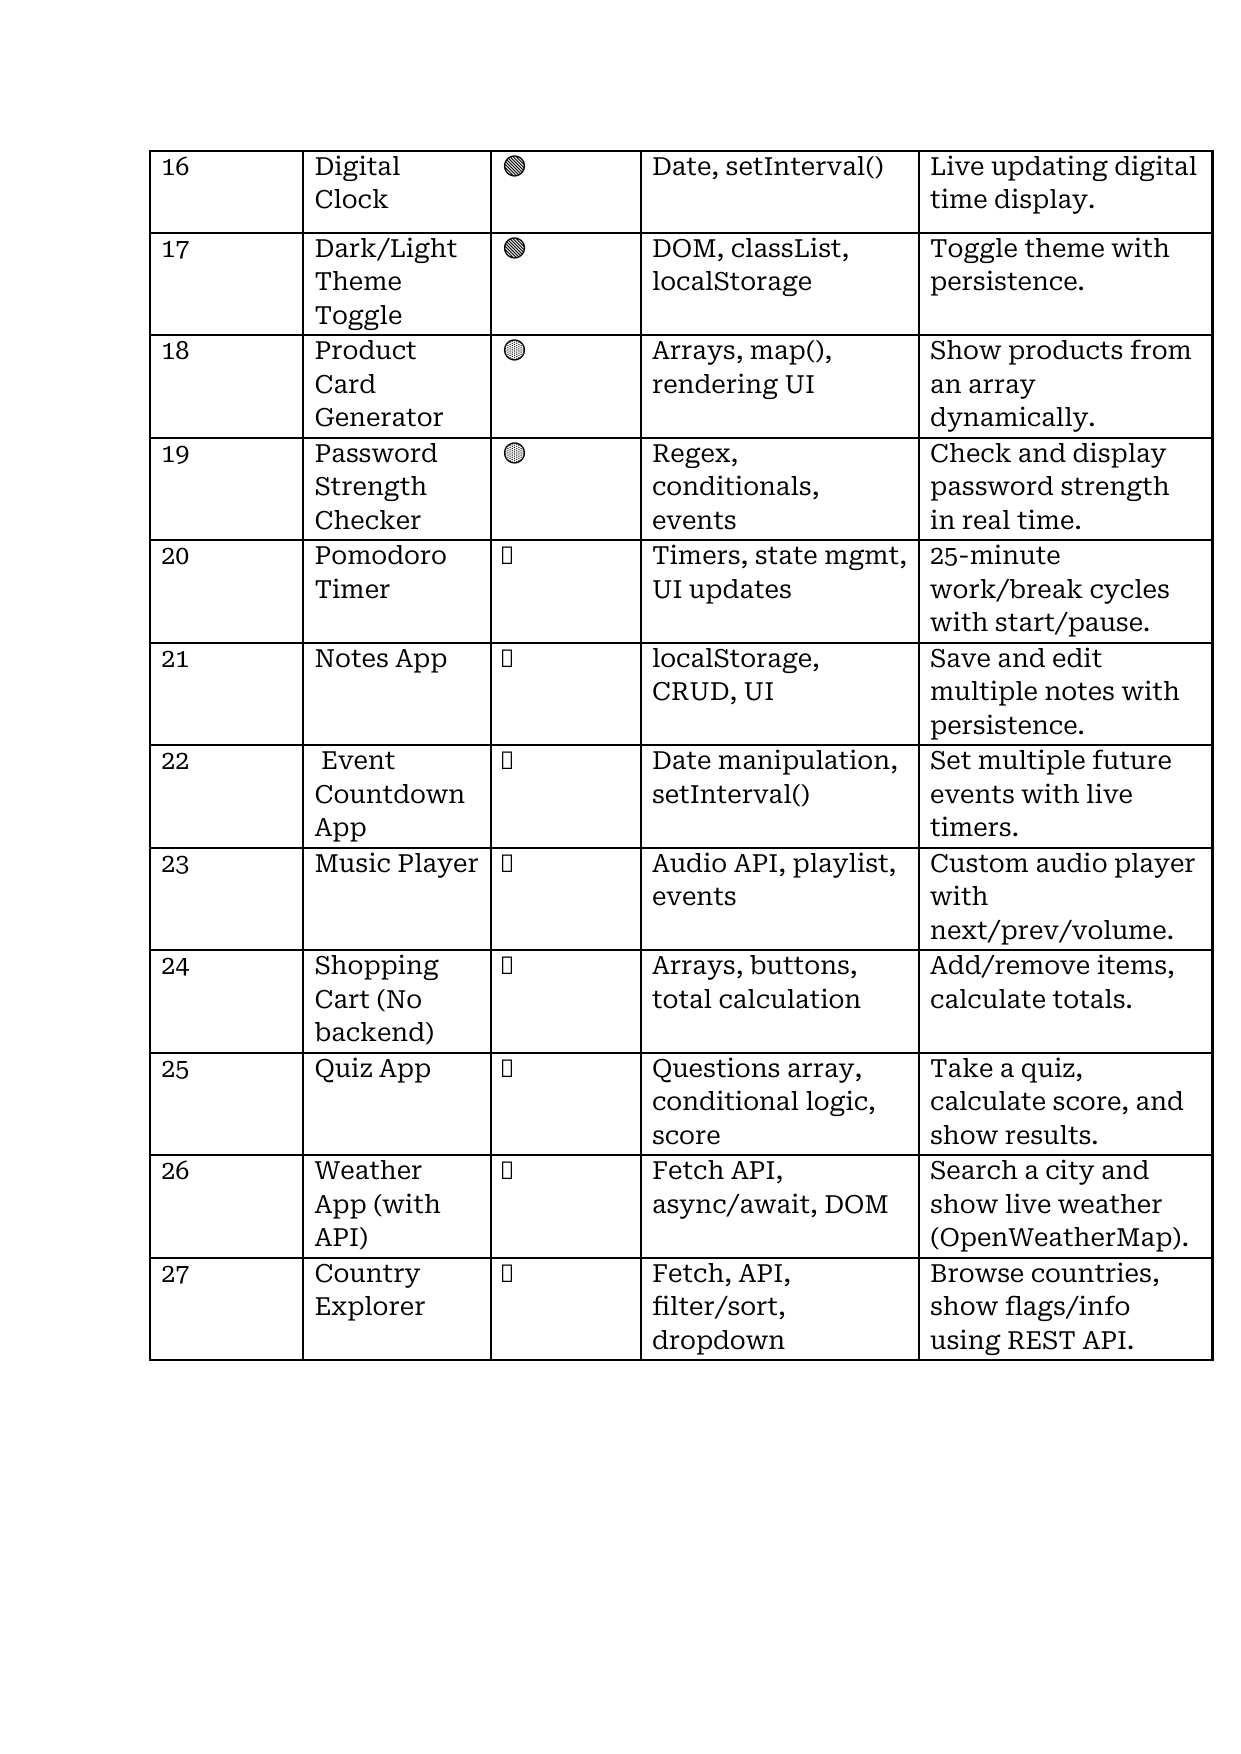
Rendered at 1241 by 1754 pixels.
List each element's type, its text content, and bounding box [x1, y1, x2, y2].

table_cell Check and display password strength in real time. [920, 439, 1211, 539]
table_cell Arrays, buttons, total calculation [642, 951, 918, 1052]
table_cell Date, setInterval() [642, 152, 918, 232]
table_cell 18 [151, 336, 302, 437]
table_cell Live updating digital time display. [920, 152, 1211, 232]
table_cell Questions array, conditional logic, score [642, 1054, 918, 1154]
table_cell 21 [151, 644, 302, 744]
table_cell Custom audio player with next/prev/volume. [920, 849, 1211, 949]
table_cell Date manipulation, setInterval() [642, 746, 918, 847]
table_cell 🟢 [492, 234, 640, 334]
table_cell Shopping Cart (No backend) [304, 951, 490, 1052]
table_cell Timers, state mgmt, UI updates [642, 541, 918, 642]
table_cell Audio API, playlist, events [642, 849, 918, 949]
table_cell Fetch API, async/await, DOM [642, 1156, 918, 1257]
table_cell Password Strength Checker [304, 439, 490, 539]
table_cell 24 [151, 951, 302, 1052]
table_cell 19 [151, 439, 302, 539]
table_cell Save and edit multiple notes with persistence. [920, 644, 1211, 744]
table_cell 🔴 [492, 746, 640, 847]
table_cell Search a city and show live weather (OpenWeatherMap). [920, 1156, 1211, 1257]
table_cell 🔴 [492, 1156, 640, 1257]
table_cell Show products from an array dynamically. [920, 336, 1211, 437]
table_cell 🟡 [492, 439, 640, 539]
table_cell Weather App (with API) [304, 1156, 490, 1257]
table_cell 🟢 [492, 152, 640, 232]
table_cell Country Explorer [304, 1259, 490, 1359]
table_cell 25-minute work/break cycles with start/pause. [920, 541, 1211, 642]
table_cell localStorage, CRUD, UI [642, 644, 918, 744]
table_cell Quiz App [304, 1054, 490, 1154]
table_cell Music Player [304, 849, 490, 949]
table_cell 17 [151, 234, 302, 334]
table_cell 🔴 [492, 849, 640, 949]
table_cell Add/remove items, calculate totals. [920, 951, 1211, 1052]
table_cell Digital Clock [304, 152, 490, 232]
table_cell 🟡 [492, 336, 640, 437]
table_cell DOM, classList, localStorage [642, 234, 918, 334]
table_cell 20 [151, 541, 302, 642]
table_cell Toggle theme with persistence. [920, 234, 1211, 334]
table_cell Browse countries, show flags/info using REST API. [920, 1259, 1211, 1359]
table_cell Take a quiz, calculate score, and show results. [920, 1054, 1211, 1154]
table_cell 🔴 [492, 1259, 640, 1359]
table_cell 🔴 [492, 951, 640, 1052]
table_cell 16 [151, 152, 302, 232]
table_cell 🔴 [492, 644, 640, 744]
table_cell Pomodoro Timer [304, 541, 490, 642]
table_cell 🔴 [492, 541, 640, 642]
table_cell Fetch, API, filter/sort, dropdown [642, 1259, 918, 1359]
table_cell 27 [151, 1259, 302, 1359]
table_cell 23 [151, 849, 302, 949]
table_cell 22 [151, 746, 302, 847]
table_cell 🔴 [492, 1054, 640, 1154]
table_cell Set multiple future events with live timers. [920, 746, 1211, 847]
table_cell Event Countdown App [304, 746, 490, 847]
table_cell Product Card Generator [304, 336, 490, 437]
table_cell Dark/Light Theme Toggle [304, 234, 490, 334]
table_cell Regex, conditionals, events [642, 439, 918, 539]
table_cell 25 [151, 1054, 302, 1154]
table_cell Notes App [304, 644, 490, 744]
table_cell Arrays, map(), rendering UI [642, 336, 918, 437]
table_cell 26 [151, 1156, 302, 1257]
